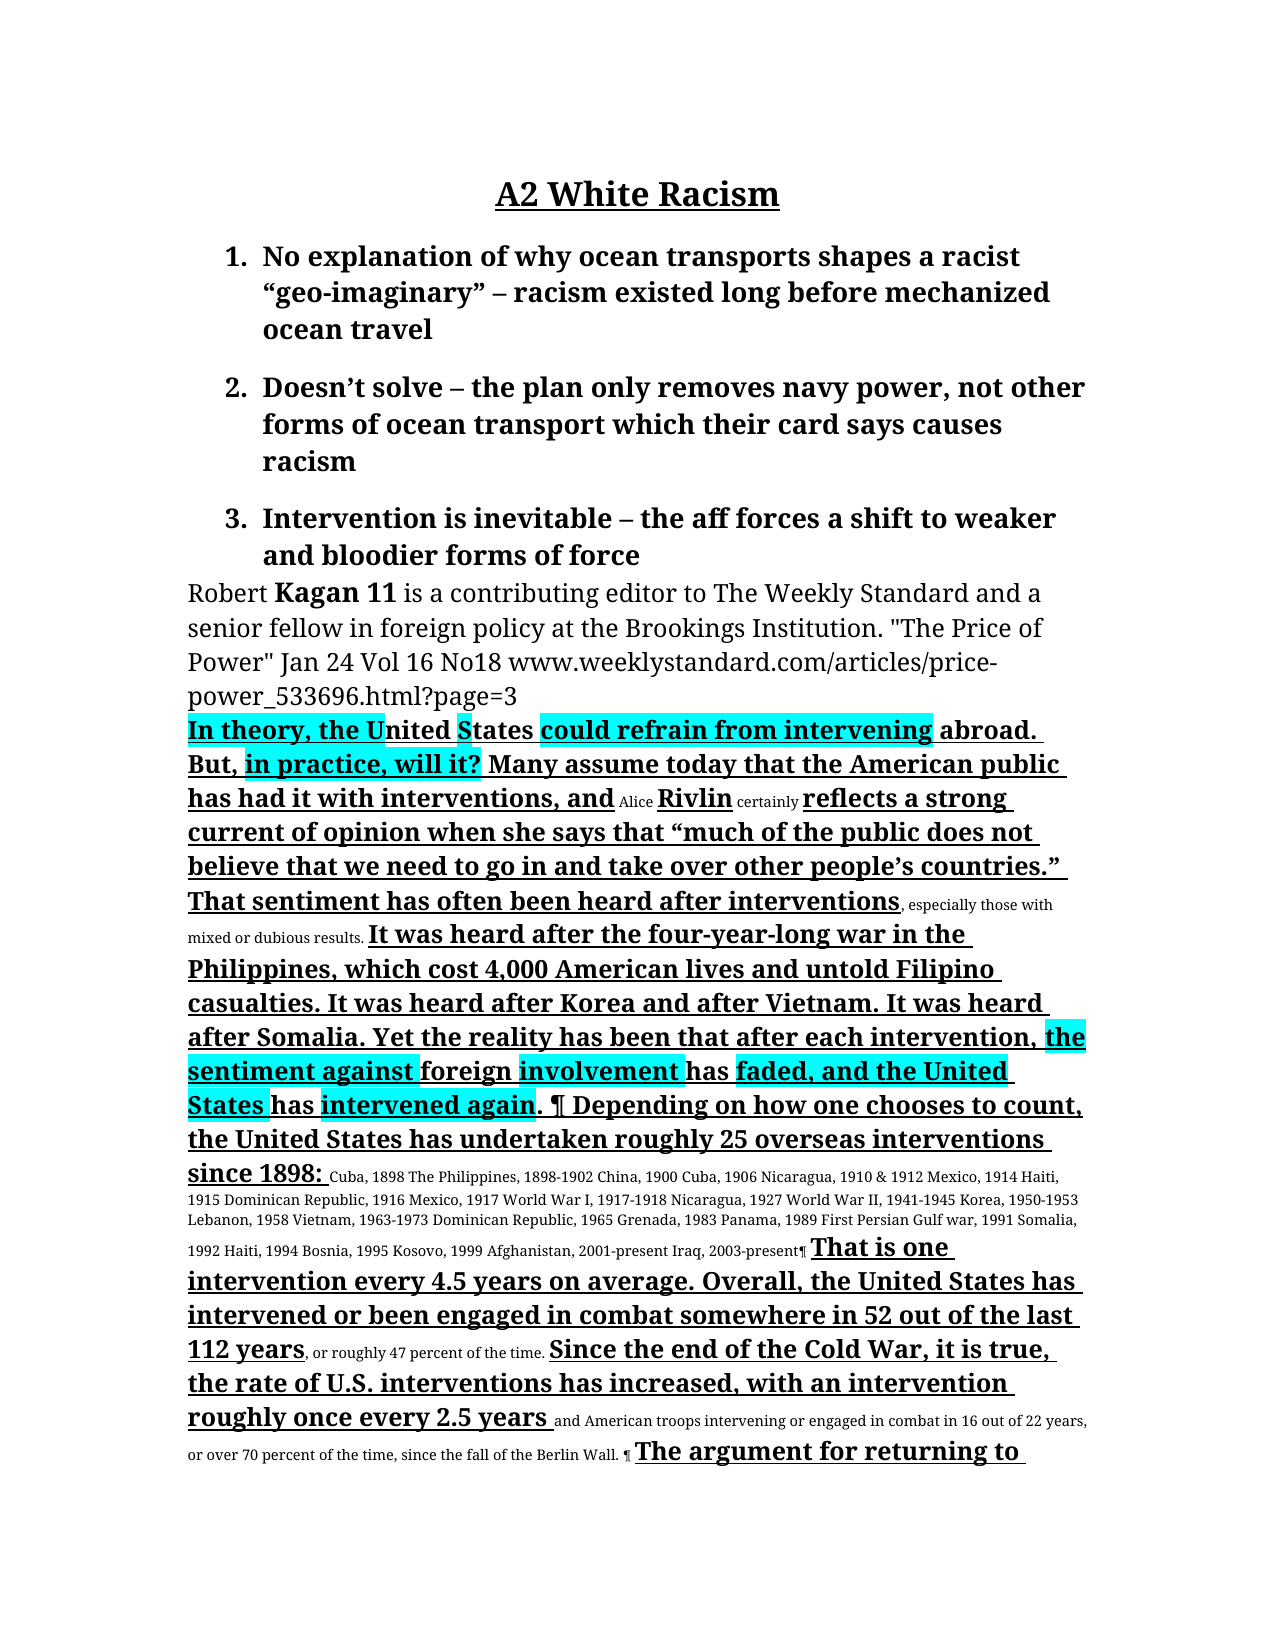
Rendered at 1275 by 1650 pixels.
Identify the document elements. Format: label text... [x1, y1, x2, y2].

subtitle A2 White Racism [187, 171, 1087, 216]
subtitle Doesn’t solve – the plan only removes navy power, not other forms of ocean transport which their card says causes racism [225, 368, 1087, 479]
subtitle No explanation of why ocean transports shapes a racist “geo-imaginary” – racism existed long before mechanized ocean travel [225, 237, 1087, 348]
subtitle Intervention is inevitable – the aff forces a shift to weaker and bloodier forms of force [225, 500, 1087, 574]
text Robert Kagan 11 is a contributing editor to The Weekly Standard and a senior fellow in foreign policy at the Brookings Institution. "The Price of Power" Jan 24 Vol 16 No18 www.weeklystandard.com/articles/price-power_533696.html?page=3 [187, 574, 1087, 713]
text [187, 713, 1087, 1468]
